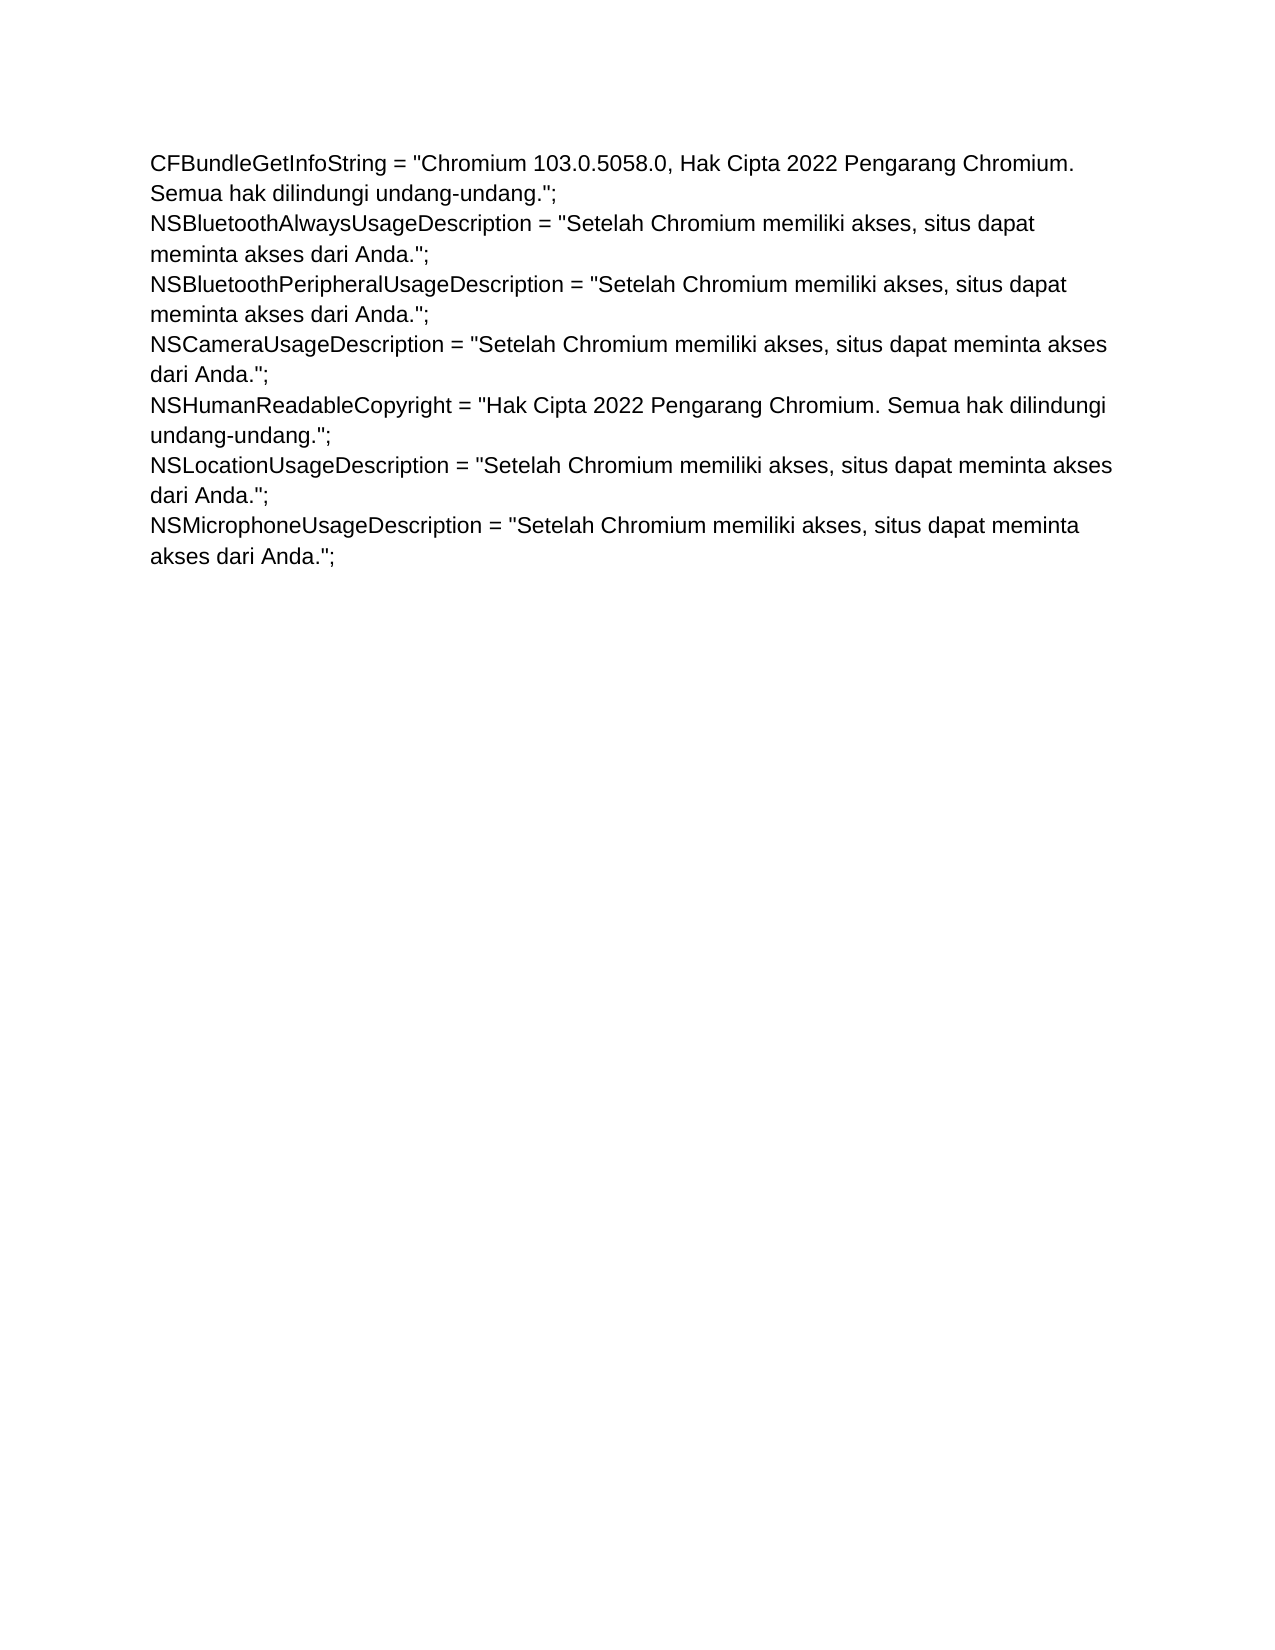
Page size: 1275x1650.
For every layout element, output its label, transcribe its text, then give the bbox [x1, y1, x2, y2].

text NSHumanReadableCopyright = "Hak Cipta 2022 Pengarang Chromium. Semua hak dilindungi undang-undang."; [150, 392, 1125, 448]
text NSCameraUsageDescription = "Setelah Chromium memiliki akses, situs dapat meminta akses dari Anda."; [150, 331, 1125, 388]
text NSBluetoothAlwaysUsageDescription = "Setelah Chromium memiliki akses, situs dapat meminta akses dari Anda."; [150, 210, 1125, 267]
text NSMicrophoneUsageDescription = "Setelah Chromium memiliki akses, situs dapat meminta akses dari Anda."; [150, 512, 1125, 569]
text NSLocationUsageDescription = "Setelah Chromium memiliki akses, situs dapat meminta akses dari Anda."; [150, 452, 1125, 509]
text NSBluetoothPeripheralUsageDescription = "Setelah Chromium memiliki akses, situs dapat meminta akses dari Anda."; [150, 271, 1125, 327]
text CFBundleGetInfoString = "Chromium 103.0.5058.0, Hak Cipta 2022 Pengarang Chromium. Semua hak dilindungi undang-undang."; [150, 150, 1125, 207]
